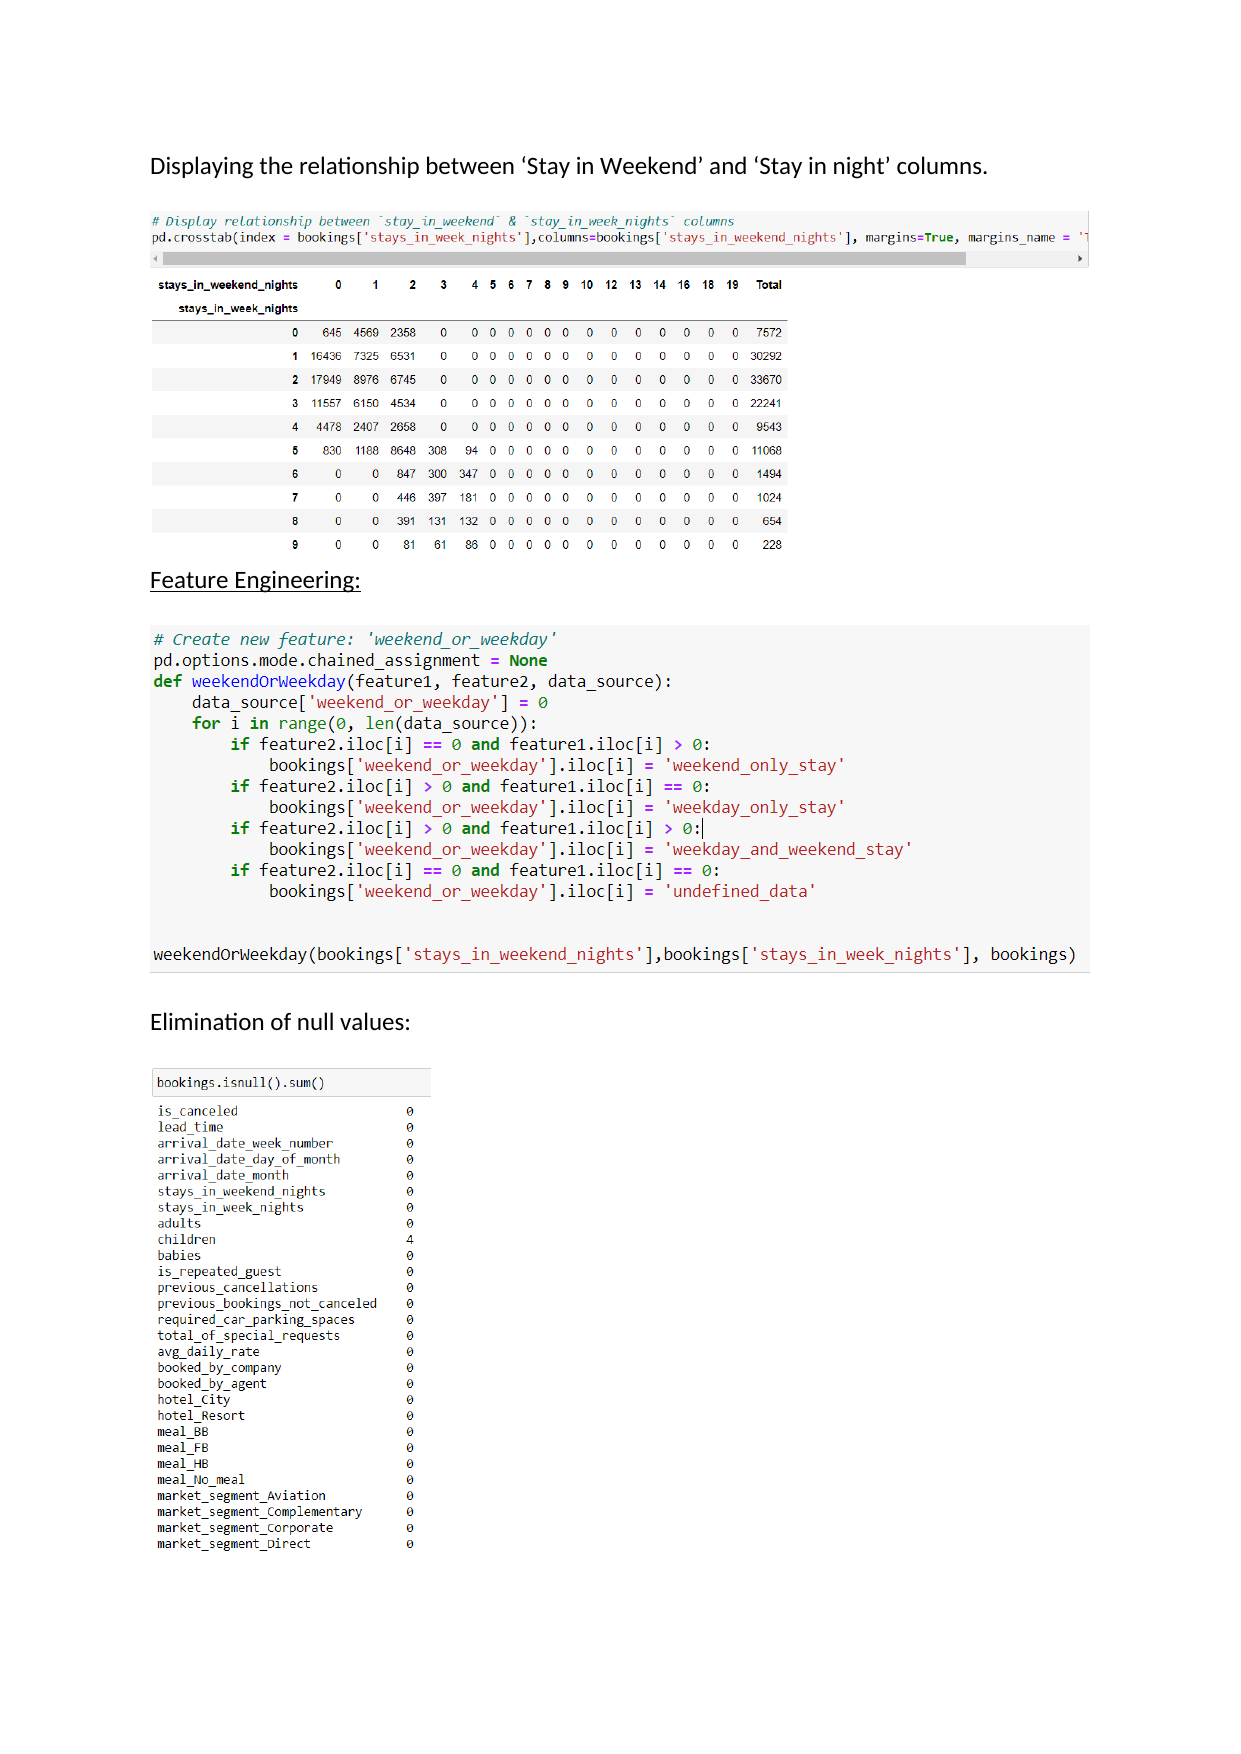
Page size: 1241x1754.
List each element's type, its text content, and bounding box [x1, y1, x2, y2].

picture [150, 1067, 431, 1553]
text Feature Engineering: [150, 565, 1090, 595]
picture [150, 211, 1091, 565]
text Elimination of null values: [150, 1006, 1090, 1037]
picture [150, 625, 1091, 976]
text Displaying the relationship between ‘Stay in Weekend’ and ‘Stay in night’ columns. [150, 150, 1090, 181]
